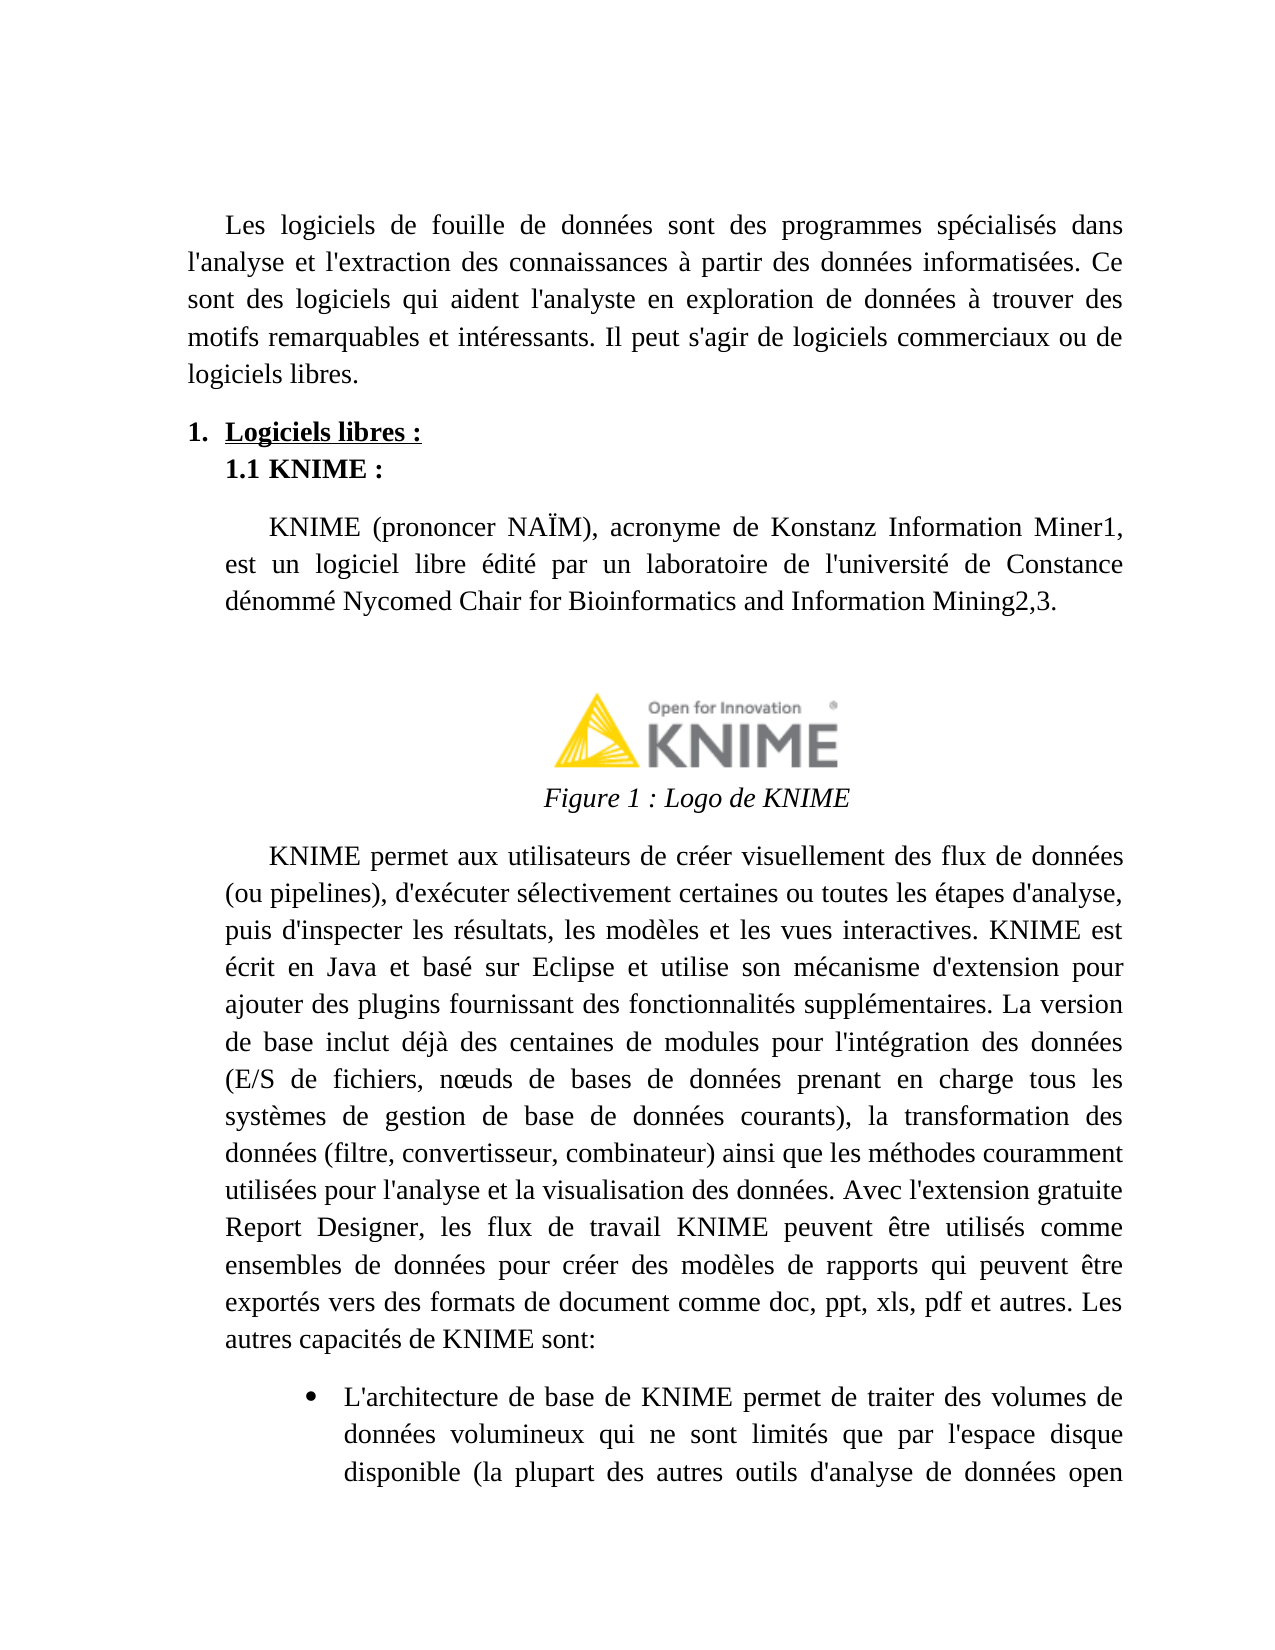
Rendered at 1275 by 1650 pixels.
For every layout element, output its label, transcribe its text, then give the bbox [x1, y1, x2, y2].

picture [547, 679, 847, 777]
text KNIME permet aux utilisateurs de créer visuellement des flux de données (ou pipelines), d'exécuter sélectivement certaines ou toutes les étapes d'analyse, puis d'inspecter les résultats, les modèles et les vues interactives. KNIME est écrit en Java et basé sur Eclipse et utilise son mécanisme d'extension pour ajouter des plugins fournissant des fonctionnalités supplémentaires. La version de base inclut déjà des centaines de modules pour l'intégration des données (E/S de fichiers, nœuds de bases de données prenant en charge tous les systèmes de gestion de base de données courants), la transformation des données (filtre, convertisseur, combinateur) ainsi que les méthodes couramment utilisées pour l'analyse et la visualisation des données. Avec l'extension gratuite Report Designer, les flux de travail KNIME peuvent être utilisés comme ensembles de données pour créer des modèles de rapports qui peuvent être exportés vers des formats de document comme doc, ppt, xls, pdf et autres. Les autres capacités de KNIME sont: [225, 839, 1125, 1354]
list KNIME : [225, 452, 1125, 484]
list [306, 1380, 1125, 1487]
list Figure 1 : Logo de KNIME [269, 781, 1125, 813]
text KNIME (prononcer NAÏM), acronyme de Konstanz Information Miner1, est un logiciel libre édité par un laboratoire de l'université de Constance dénommé Nycomed Chair for Bioinformatics and Information Mining2,3. [225, 510, 1125, 617]
text Les logiciels de fouille de données sont des programmes spécialisés dans l'analyse et l'extraction des connaissances à partir des données informatisées. Ce sont des logiciels qui aident l'analyste en exploration de données à trouver des motifs remarquables et intéressants. Il peut s'agir de logiciels commerciaux ou de logiciels libres. [187, 208, 1125, 389]
list Logiciels libres : [187, 415, 1125, 447]
